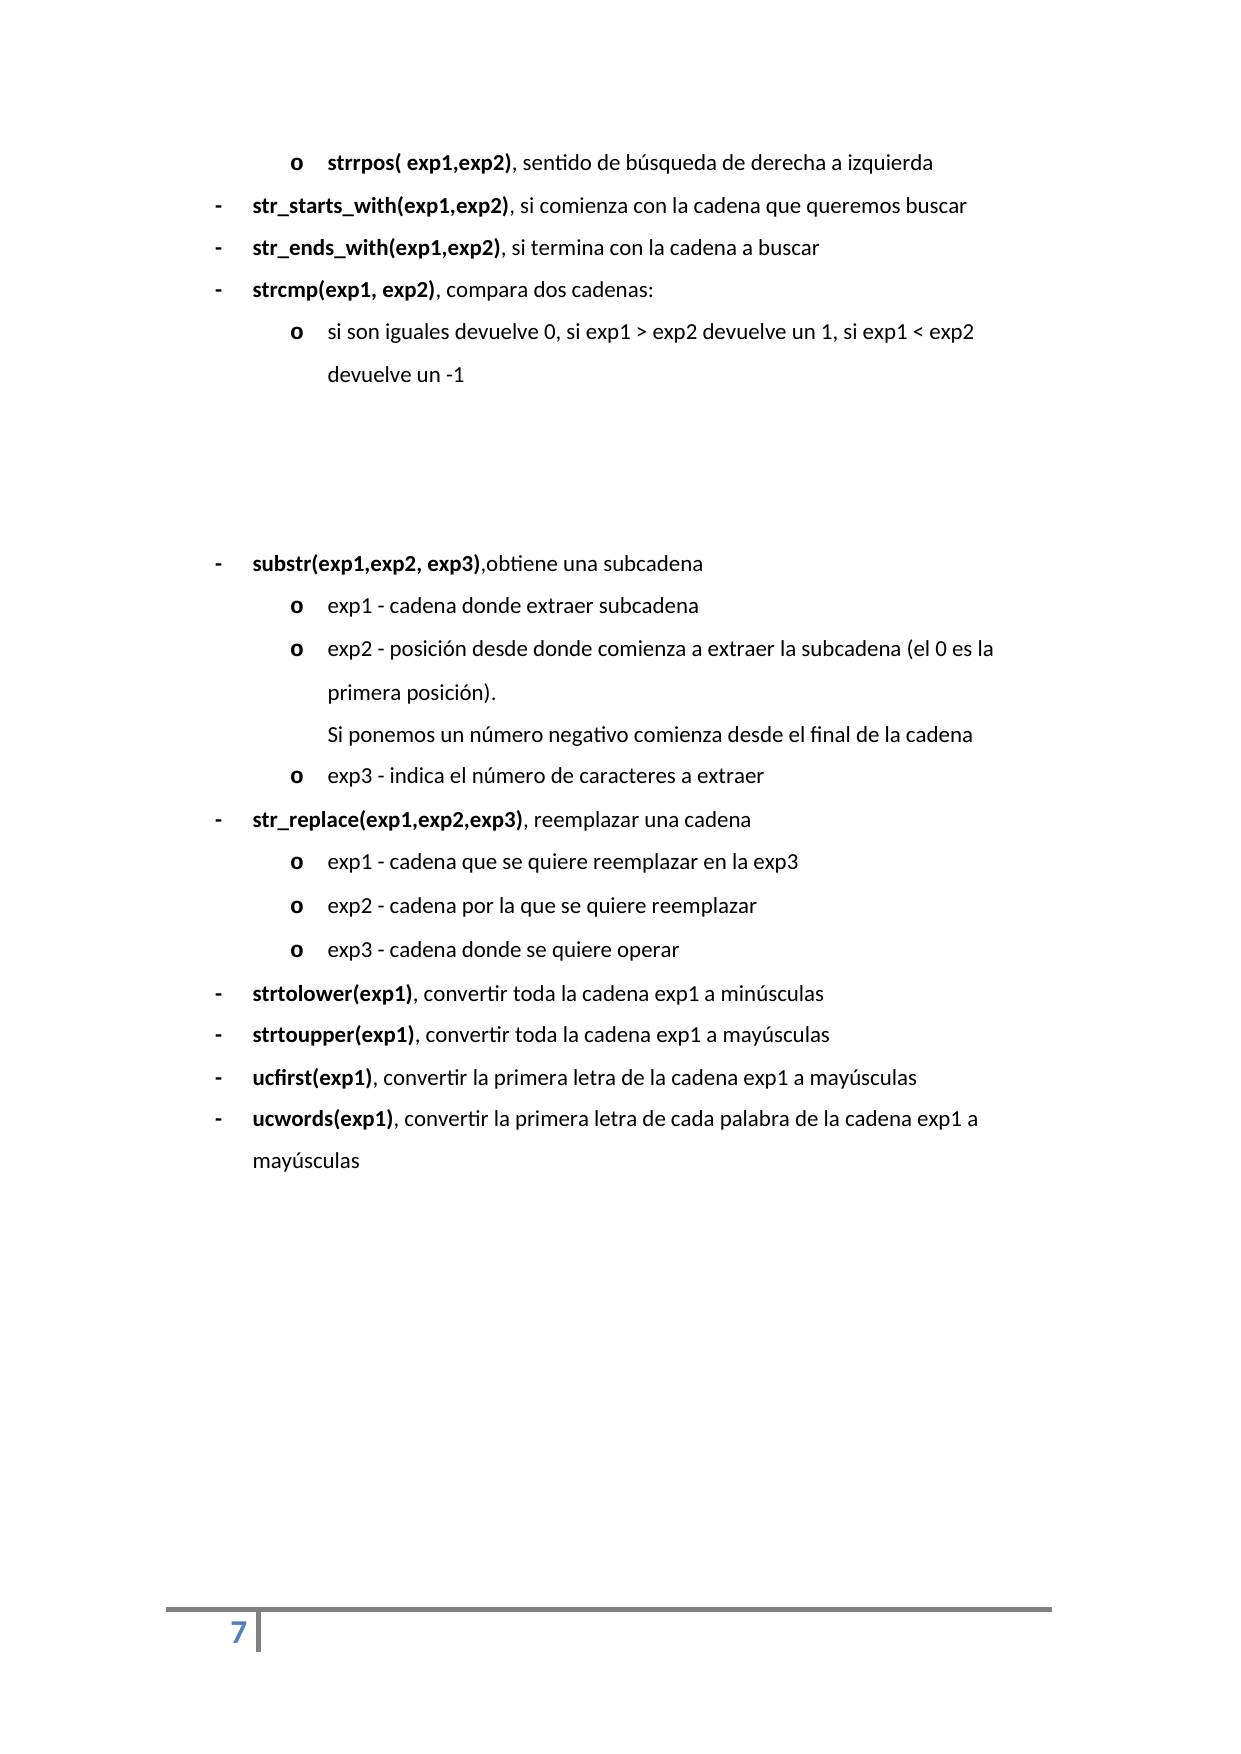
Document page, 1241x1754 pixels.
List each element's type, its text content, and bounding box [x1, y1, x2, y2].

list str_ends_with(exp1,exp2), si termina con la cadena a buscar [215, 233, 1063, 261]
list si son iguales devuelve 0, si exp1 > exp2 devuelve un 1, si exp1 < exp2 devuelve un -1 [290, 317, 1063, 388]
list exp2 - cadena por la que se quiere reemplazar [290, 891, 1063, 920]
list exp1 - cadena que se quiere reemplazar en la exp3 [290, 847, 1063, 877]
list exp2 - posición desde donde comienza a extraer la subcadena (el 0 es la primera posición). [290, 634, 1063, 706]
list ucwords(exp1), convertir la primera letra de cada palabra de la cadena exp1 a mayúsculas [215, 1104, 1063, 1174]
list ucfirst(exp1), convertir la primera letra de la cadena exp1 a mayúsculas [215, 1063, 1063, 1091]
list strcmp(exp1, exp2), compara dos cadenas: [215, 275, 1063, 303]
list exp3 - indica el número de caracteres a extraer [290, 762, 1063, 791]
list str_replace(exp1,exp2,exp3), reemplazar una cadena [215, 805, 1063, 833]
list exp1 - cadena donde extraer subcadena [290, 591, 1063, 620]
list strtolower(exp1), convertir toda la cadena exp1 a minúsculas [215, 979, 1063, 1007]
list Si ponemos un número negativo comienza desde el final de la cadena [327, 720, 1063, 748]
list str_starts_with(exp1,exp2), si comienza con la cadena que queremos buscar [215, 191, 1063, 219]
list strrpos( exp1,exp2), sentido de búsqueda de derecha a izquierda [290, 148, 1063, 177]
list exp3 - cadena donde se quiere operar [290, 935, 1063, 964]
list strtoupper(exp1), convertir toda la cadena exp1 a mayúsculas [215, 1021, 1063, 1049]
list substr(exp1,exp2, exp3),obtiene una subcadena [215, 549, 1063, 577]
